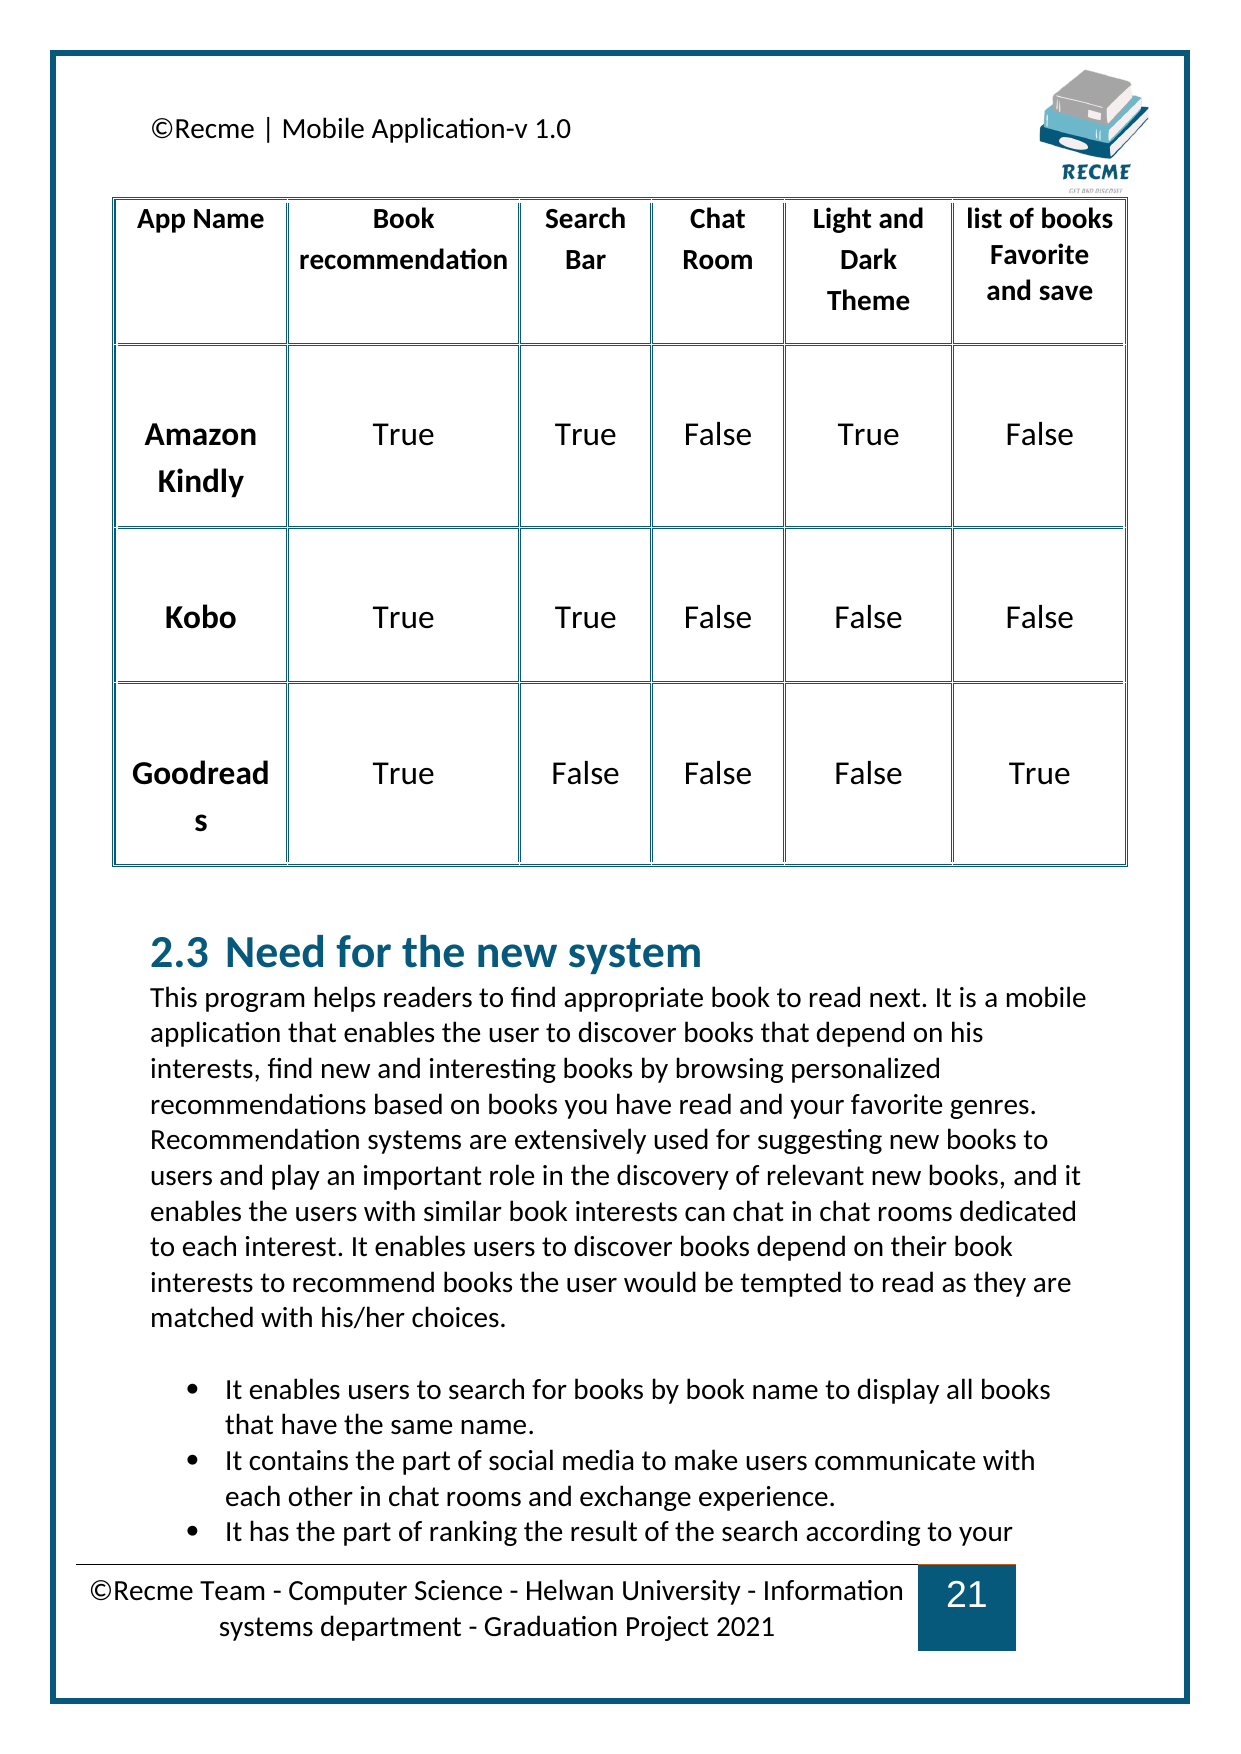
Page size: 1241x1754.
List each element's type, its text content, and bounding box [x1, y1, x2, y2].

table_cell True [288, 684, 519, 864]
table_cell Amazon Kindly [116, 343, 286, 526]
table_cell False [653, 346, 783, 526]
table_header Search Bar [520, 198, 652, 343]
table_header App Name [116, 200, 287, 343]
table_header Book recommendation [288, 200, 519, 343]
table_cell False [954, 343, 1125, 526]
table_cell True [289, 346, 518, 526]
table_cell Goodreads [114, 681, 287, 864]
table_cell False [652, 684, 784, 864]
list It enables users to search for books by book name to display all books that have the same name. [187, 1371, 1090, 1442]
table_header Light and Dark Theme [784, 198, 953, 343]
table_cell True [521, 346, 650, 526]
picture [1036, 67, 1152, 198]
list Need for the new system [150, 923, 1090, 979]
table_cell False [786, 529, 951, 681]
table_cell Kobo [116, 526, 286, 681]
table_cell False [784, 681, 953, 864]
table_cell True [786, 346, 951, 526]
table_cell True [953, 681, 1126, 864]
table_header list of books Favorite and save [953, 200, 1125, 343]
text This program helps readers to find appropriate book to read next. It is a mobile application that enables the user to discover books that depend on his interests, find new and interesting books by browsing personalized recommendations based on books you have read and your favorite genres. [150, 979, 1090, 1121]
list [187, 1513, 1090, 1549]
table_cell False [954, 526, 1125, 681]
list It contains the part of social media to make users communicate with each other in chat rooms and exchange experience. [187, 1442, 1090, 1513]
table_cell False [520, 681, 652, 864]
table_cell True [521, 529, 650, 681]
table_cell False [653, 529, 783, 681]
table_header Chat Room [652, 200, 784, 343]
table_cell True [289, 529, 518, 681]
text Recommendation systems are extensively used for suggesting new books to users and play an important role in the discovery of relevant new books, and it enables the users with similar book interests can chat in chat rooms dedicated to each interest. It enables users to discover books depend on their book interests to recommend books the user would be tempted to read as they are matched with his/her choices. [150, 1121, 1090, 1335]
